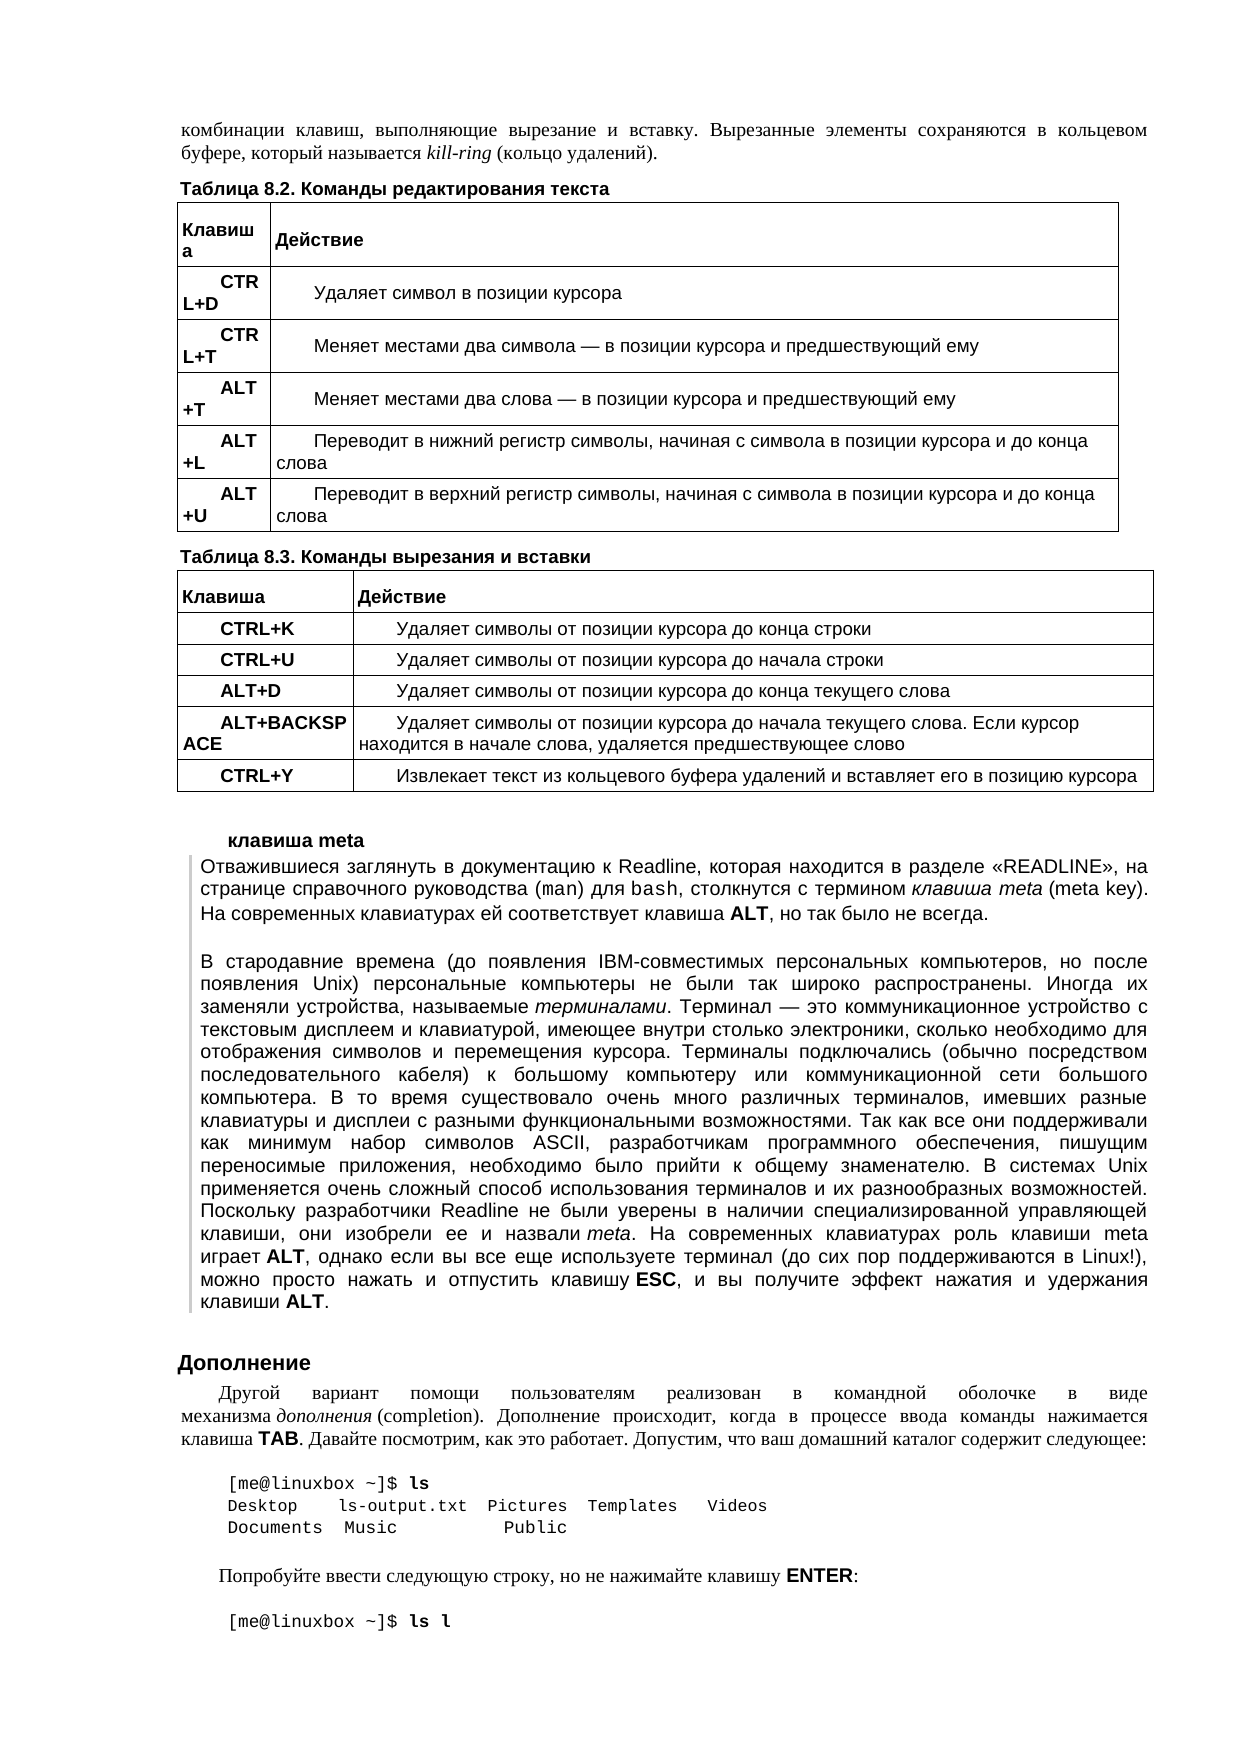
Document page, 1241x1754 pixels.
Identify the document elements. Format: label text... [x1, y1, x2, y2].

table_cell ALT+L [178, 426, 270, 478]
table_cell ALT+D [178, 676, 353, 706]
text Попробуйте ввести следующую строку, но не нажимайте клавишу ENTER: [181, 1564, 1149, 1587]
table_header Действие [354, 571, 1153, 612]
table_cell Удаляет символ в позиции курсора [271, 267, 1118, 319]
text Другой вариант помощи пользователям реализован в командной оболочке в виде механизма дополнения (completion). Дополнение происходит, когда в процессе ввода команды нажимается клавиша TAB. Давайте посмотрим, как это работает. Допустим, что ваш домашний каталог содержит следующее: [181, 1381, 1149, 1449]
table_cell Удаляет символы от позиции курсора до начала строки [354, 645, 1153, 675]
table_cell Меняет местами два символа — в позиции курсора и предшествующий ему [271, 320, 1118, 372]
table_cell CTRL+U [178, 645, 353, 675]
table_cell ALT+BACKSPACE [178, 707, 353, 759]
table_cell CTRL+Y [178, 760, 353, 791]
table_cell Удаляет символы от позиции курсора до начала текущего слова. Если курсор находится в начале слова, удаляется предшествующее слово [354, 707, 1153, 759]
text Отважившиеся заглянуть в документацию к Readline, которая находится в разделе «READLINE», на странице справочного руководства (man) для bash, столкнутся с термином клавиша meta (meta key). На современных клавиатурах ей соответствует клавиша ALT, но так было не всегда. [189, 854, 1149, 924]
table_header Клавиша [178, 203, 270, 266]
table_cell Переводит в верхний регистр символы, начиная с символа в позиции курсора и до конца слова [271, 479, 1118, 531]
table_cell Удаляет символы от позиции курсора до конца текущего слова [354, 676, 1153, 706]
table_cell CTRL+D [178, 267, 270, 319]
table_cell Извлекает текст из кольцевого буфера удалений и вставляет его в позицию курсора [354, 760, 1153, 791]
text Desktop ls-output.txt Pictures Templates Videos [227, 1497, 1149, 1516]
text Таблица 8.2. Команды редактирования текста [180, 178, 1147, 199]
table_header Клавиша [178, 571, 353, 612]
text Documents Music Public [227, 1519, 1149, 1539]
table_cell ALT+U [178, 479, 270, 531]
text клавиша meta [227, 829, 1149, 852]
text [181, 118, 1149, 164]
table_cell CTRL+T [178, 320, 270, 372]
table_header Действие [271, 203, 1118, 266]
table_cell Меняет местами два слова — в позиции курсора и предшествующий ему [271, 373, 1118, 425]
text [me@linuxbox ~]$ ls l [227, 1612, 1149, 1632]
table_cell Переводит в нижний регистр символы, начиная с символа в позиции курсора и до конца слова [271, 426, 1118, 478]
table_cell CTRL+K [178, 613, 353, 643]
table_cell Удаляет символы от позиции курсора до конца строки [354, 613, 1153, 643]
text В стародавние времена (до появления IBM-совместимых персональных компьютеров, но после появления Unix) персональные компьютеры не были так широко распространены. Иногда их заменяли устройства, называемые терминалами. Терминал — это коммуникационное устройство с текстовым дисплеем и клавиатурой, имеющее внутри столько электроники, сколько необходимо для отображения символов и перемещения курсора. Терминалы подключались (обычно посредством последовательного кабеля) к большому компьютеру или коммуникационной сети большого компьютера. В то время существовало очень много различных терминалов, имевших разные клавиатуры и дисплеи с разными функциональными возможностями. Так как все они поддерживали как минимум набор символов ASCII, разработчикам программного обеспечения, пишущим переносимые приложения, необходимо было прийти к общему знаменателю. В системах Unix применяется очень сложный способ использования терминалов и их разнообразных возможностей. Поскольку разработчики Readline не были уверены в наличии специализированной управляющей клавиши, они изобрели ее и назвали meta. На современных клавиатурах роль клавиши meta играет ALT, однако если вы все еще используете терминал (до сих пор поддерживаются в Linux!), можно просто нажать и отпустить клавишу ESC, и вы получите эффект нажатия и удержания клавиши ALT. [192, 949, 1149, 1313]
table_cell ALT+T [178, 373, 270, 425]
text Дополнение [177, 1350, 1152, 1376]
text Таблица 8.3. Команды вырезания и вставки [180, 545, 1147, 567]
text [me@linuxbox ~]$ ls [227, 1474, 1149, 1495]
